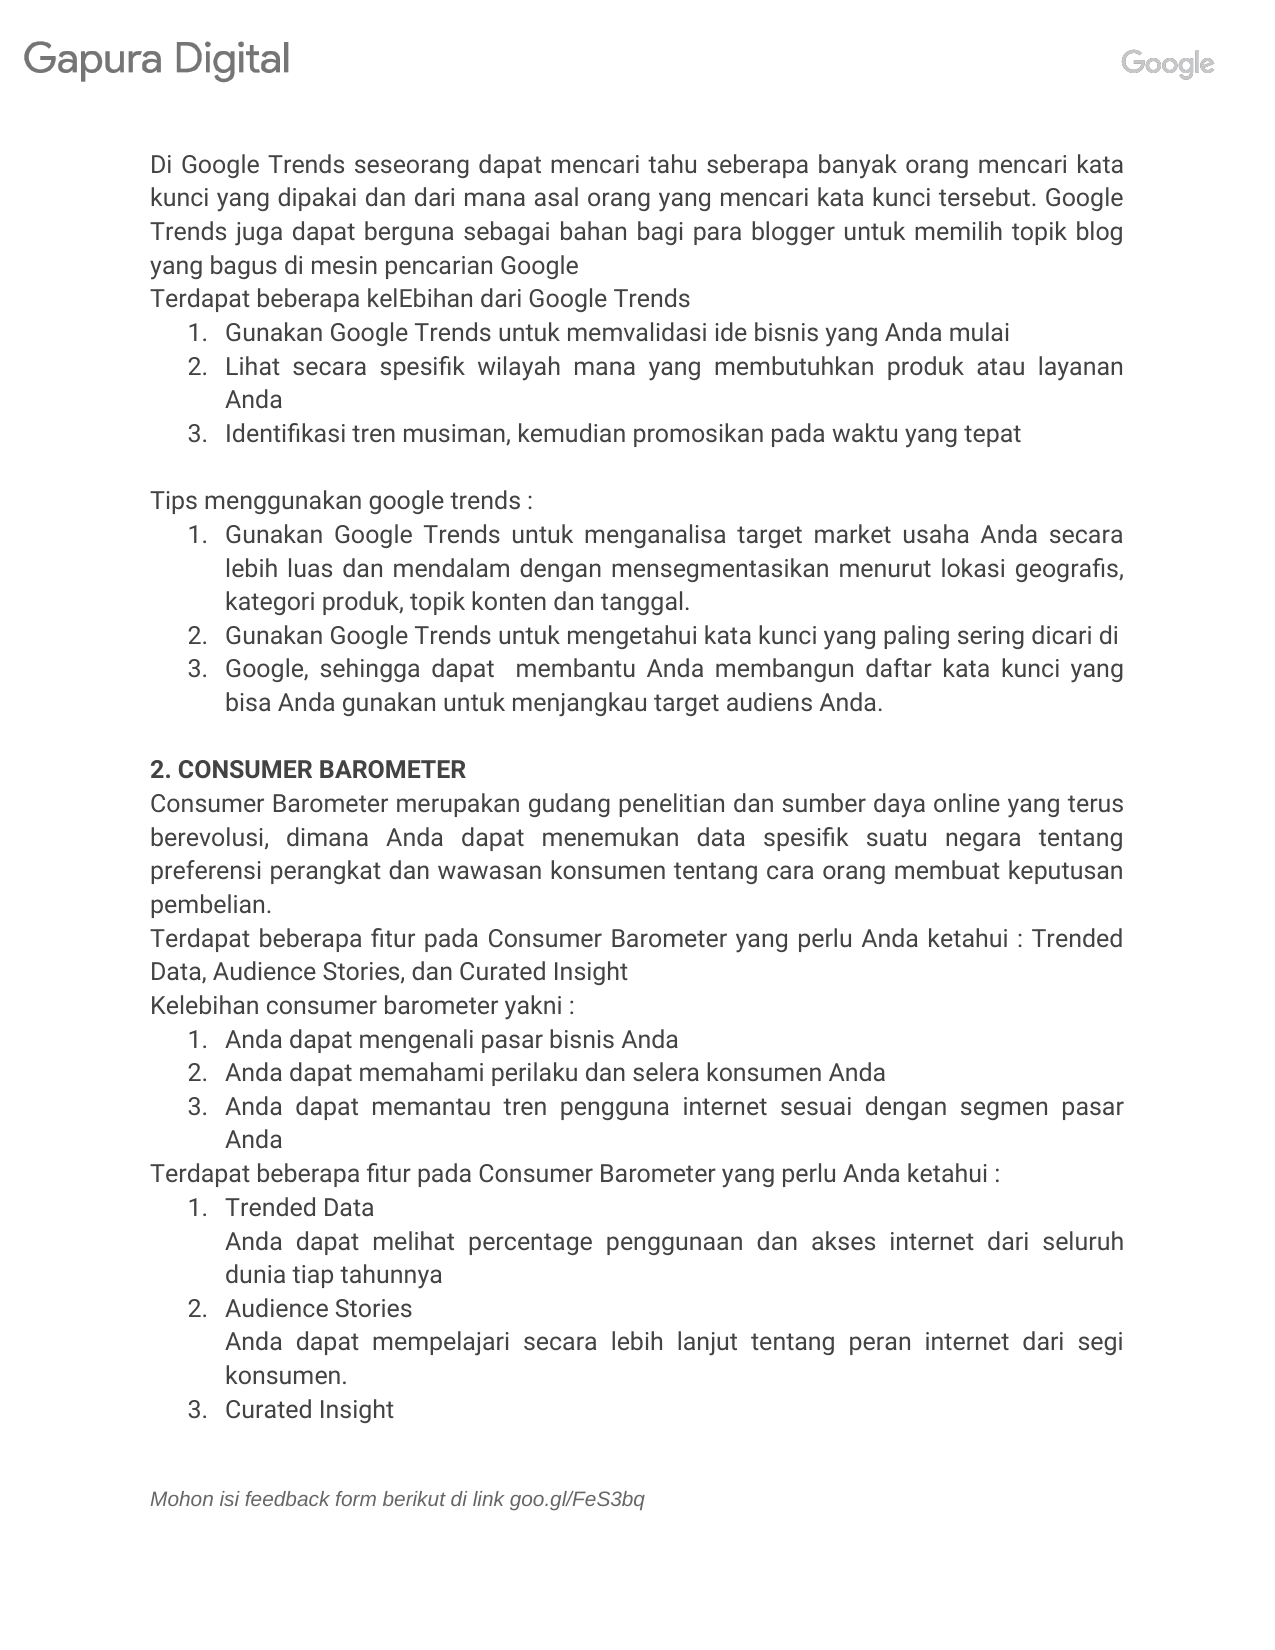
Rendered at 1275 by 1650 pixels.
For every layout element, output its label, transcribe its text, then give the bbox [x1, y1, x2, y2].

text Anda dapat mempelajari secara lebih lanjut tentang peran internet dari segi konsumen. [225, 1328, 1125, 1391]
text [150, 150, 1125, 280]
text Consumer Barometer merupakan gudang penelitian dan sumber daya online yang terus berevolusi, dimana Anda dapat menemukan data spesifik suatu negara tentang preferensi perangkat dan wawasan konsumen tentang cara orang membuat keputusan pembelian. [150, 789, 1125, 919]
picture [1070, 29, 1275, 89]
list Anda dapat memahami perilaku dan selera konsumen Anda [187, 1058, 1125, 1088]
list Audience Stories [187, 1294, 1125, 1323]
text Terdapat beberapa fitur pada Consumer Barometer yang perlu Anda ketahui : [150, 1159, 1125, 1189]
list Lihat secara spesifik wilayah mana yang membutuhkan produk atau layanan Anda [187, 352, 1125, 415]
text Anda dapat melihat percentage penggunaan dan akses internet dari seluruh dunia tiap tahunnya [225, 1227, 1125, 1289]
list Gunakan Google Trends untuk mengetahui kata kunci yang paling sering dicari di [187, 621, 1125, 650]
list Identifikasi tren musiman, kemudian promosikan pada waktu yang tepat [187, 419, 1125, 448]
list Anda dapat mengenali pasar bisnis Anda [187, 1025, 1125, 1054]
list Gunakan Google Trends untuk memvalidasi ide bisnis yang Anda mulai [187, 318, 1125, 347]
text Tips menggunakan google trends : [150, 486, 1125, 516]
text Terdapat beberapa kelEbihan dari Google Trends [150, 284, 1125, 314]
list Trended Data [187, 1193, 1125, 1222]
text 2. CONSUMER BAROMETER [150, 756, 1125, 785]
list Curated Insight [187, 1395, 1125, 1424]
text Terdapat beberapa fitur pada Consumer Barometer yang perlu Anda ketahui : Trended Data, Audience Stories, dan Curated Insight [150, 924, 1125, 987]
list Google, sehingga dapat membantu Anda membangun daftar kata kunci yang bisa Anda gunakan untuk menjangkau target audiens Anda. [187, 655, 1125, 718]
list Gunakan Google Trends untuk menganalisa target market usaha Anda secara lebih luas dan mendalam dengan mensegmentasikan menurut lokasi geografis, kategori produk, topik konten dan tanggal. [187, 520, 1125, 617]
picture [4, 15, 308, 107]
list Anda dapat memantau tren pengguna internet sesuai dengan segmen pasar Anda [187, 1092, 1125, 1155]
text Kelebihan consumer barometer yakni : [150, 991, 1125, 1020]
